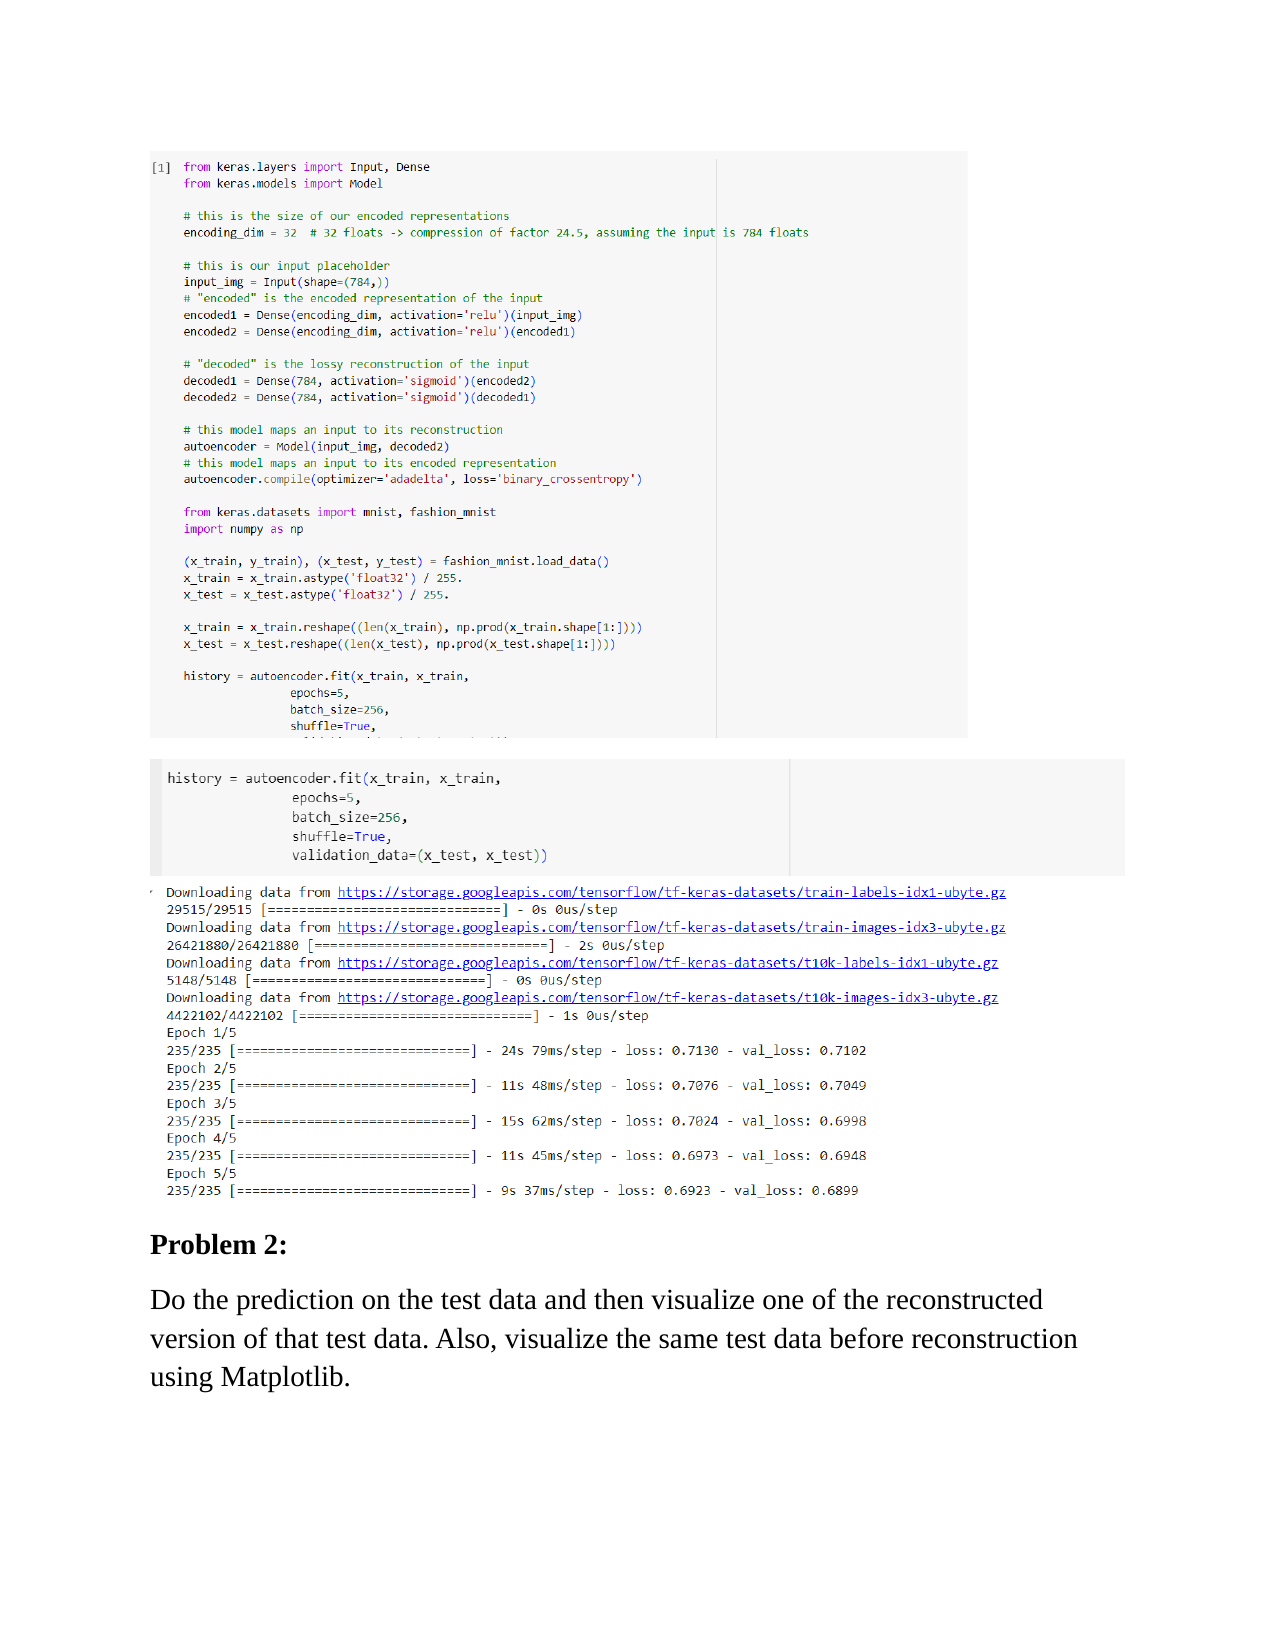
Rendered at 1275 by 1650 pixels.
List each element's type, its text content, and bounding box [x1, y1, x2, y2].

picture [150, 759, 1125, 1206]
text Problem 2: [150, 1227, 1125, 1261]
picture [150, 150, 968, 738]
text Do the prediction on the test data and then visualize one of the reconstructed version of that test data. Also, visualize the same test data before reconstruction using Matplotlib. [150, 1282, 1125, 1393]
